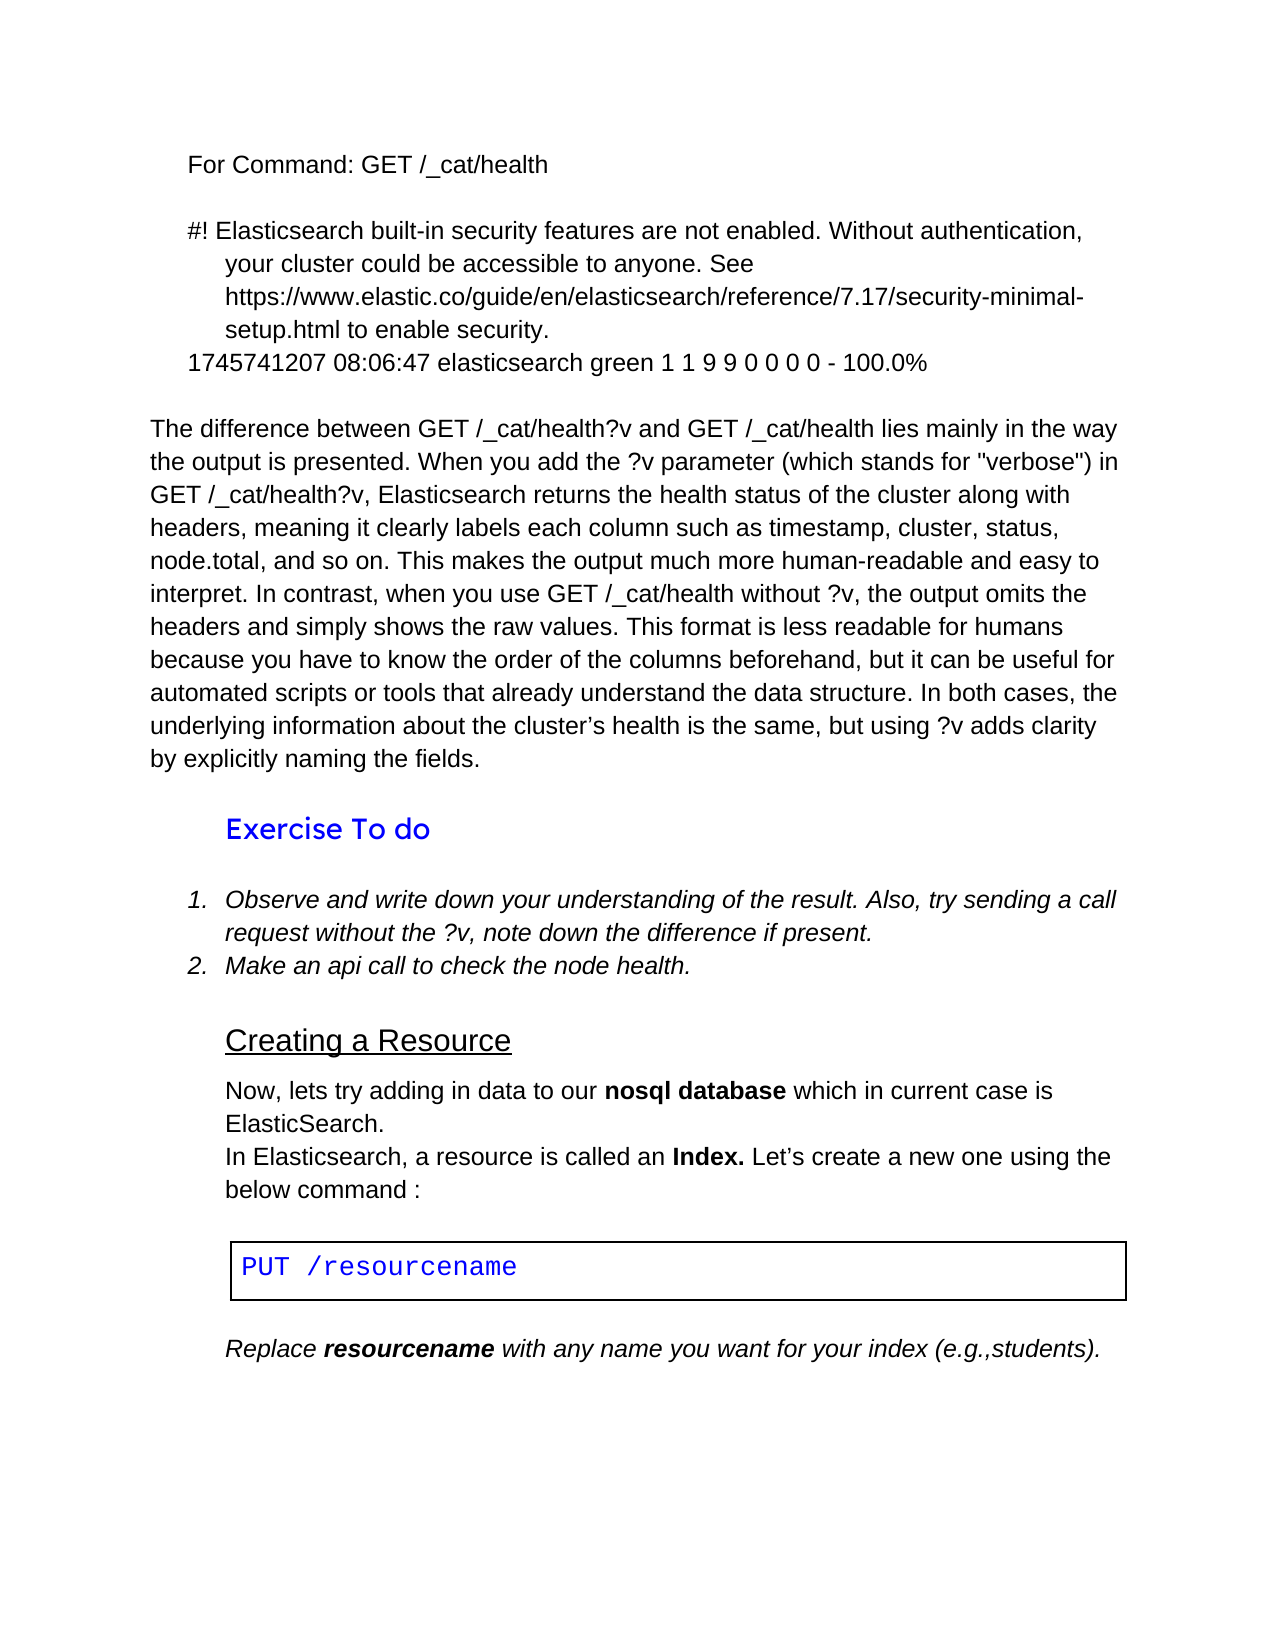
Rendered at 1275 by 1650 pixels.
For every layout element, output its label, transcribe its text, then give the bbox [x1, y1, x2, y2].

subtitle Creating a Resource [150, 1022, 1125, 1058]
text In Elasticsearch, a resource is called an Index. Let’s create a new one using the below command : [225, 1142, 1125, 1203]
text 1745741207 08:06:47 elasticsearch green 1 1 9 9 0 0 0 0 - 100.0% [187, 348, 1125, 377]
text For Command: GET /_cat/health [187, 150, 1125, 179]
list Make an api call to check the node health. [187, 951, 1125, 980]
table_header PUT /resourcename [232, 1243, 1125, 1299]
text Replace resourcename with any name you want for your index (e.g.,students). [150, 1334, 1125, 1362]
text Exercise To do [150, 810, 1125, 847]
text Now, lets try adding in data to our nosql database which in current case is ElasticSearch. [225, 1076, 1125, 1137]
list Observe and write down your understanding of the result. Also, try sending a call request without the ?v, note down the difference if present. [187, 885, 1125, 947]
text The difference between GET /_cat/health?v and GET /_cat/health lies mainly in the way the output is presented. When you add the ?v parameter (which stands for "verbose") in GET /_cat/health?v, Elasticsearch returns the health status of the cluster along with headers, meaning it clearly labels each column such as timestamp, cluster, status, node.total, and so on. This makes the output much more human-readable and easy to interpret. In contrast, when you use GET /_cat/health without ?v, the output omits the headers and simply shows the raw values. This format is less readable for humans because you have to know the order of the columns beforehand, but it can be useful for automated scripts or tools that already understand the data structure. In both cases, the underlying information about the cluster’s health is the same, but using ?v adds clarity by explicitly naming the fields. [150, 414, 1125, 773]
